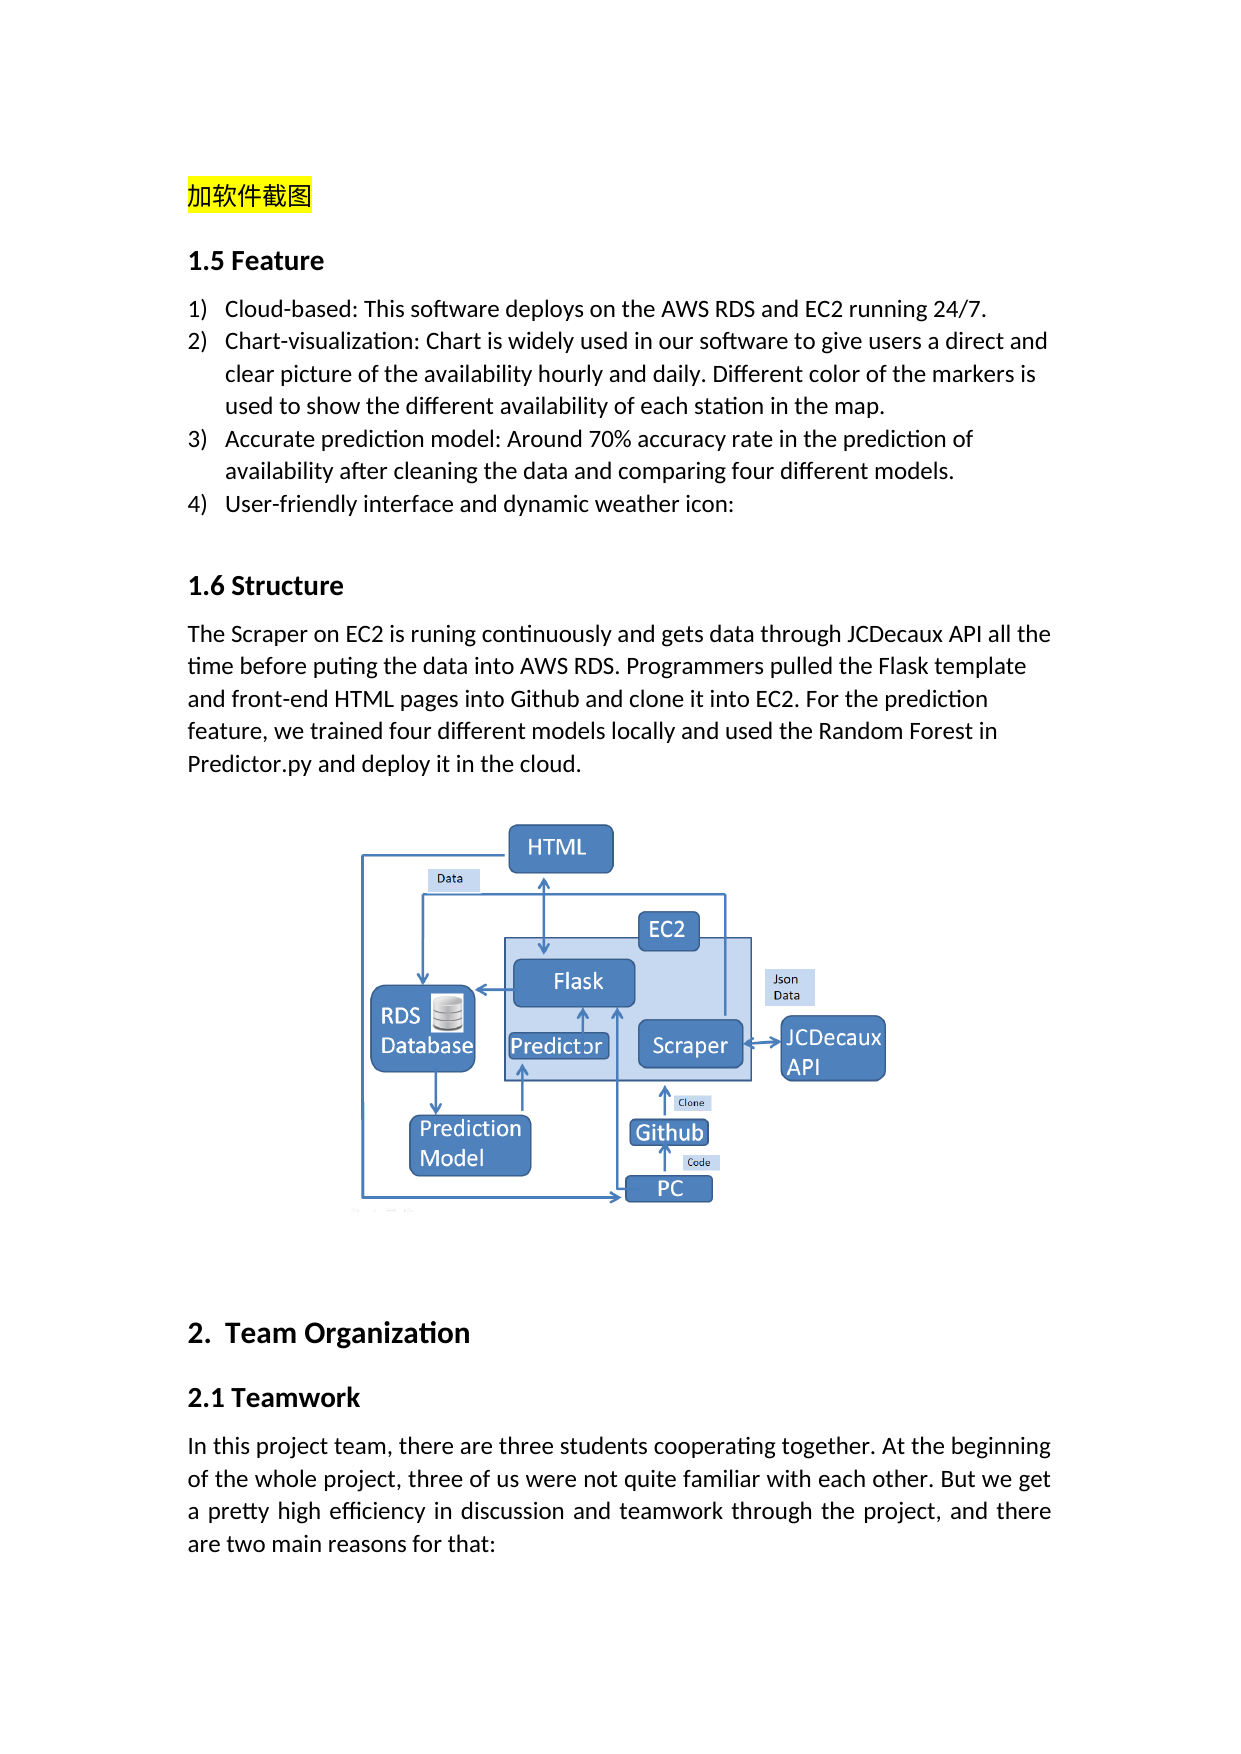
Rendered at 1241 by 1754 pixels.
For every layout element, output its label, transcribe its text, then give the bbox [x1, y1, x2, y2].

list Chart-visualization: Chart is widely used in our software to give users a direct and clear picture of the availability hourly and daily. Different color of the markers is used to show the different availability of each station in the map. [187, 324, 1053, 422]
list Accurate prediction model: Around 70% accuracy rate in the prediction of availability after cleaning the data and comparing four different models. [187, 422, 1053, 487]
list Feature [187, 227, 1053, 292]
list Structure [187, 552, 1053, 617]
picture [350, 812, 890, 1212]
list Teamwork [187, 1364, 1053, 1429]
list User-friendly interface and dynamic weather icon: [187, 487, 1053, 519]
text The Scraper on EC2 is runing continuously and gets data through JCDecaux API all the time before puting the data into AWS RDS. Programmers pulled the Flask template and front-end HTML pages into Github and clone it into EC2. For the prediction feature, we trained four different models locally and used the Random Forest in Predictor.py and deploy it in the cloud. [187, 617, 1053, 779]
list Cloud-based: This software deploys on the AWS RDS and EC2 running 24/7. [187, 292, 1053, 324]
text 加软件截图 [187, 162, 1053, 227]
text In this project team, there are three students cooperating together. At the beginning of the whole project, three of us were not quite familiar with each other. But we get a pretty high efficiency in discussion and teamwork through the project, and there are two main reasons for that: [187, 1429, 1053, 1559]
list Team Organization [187, 1299, 1053, 1364]
